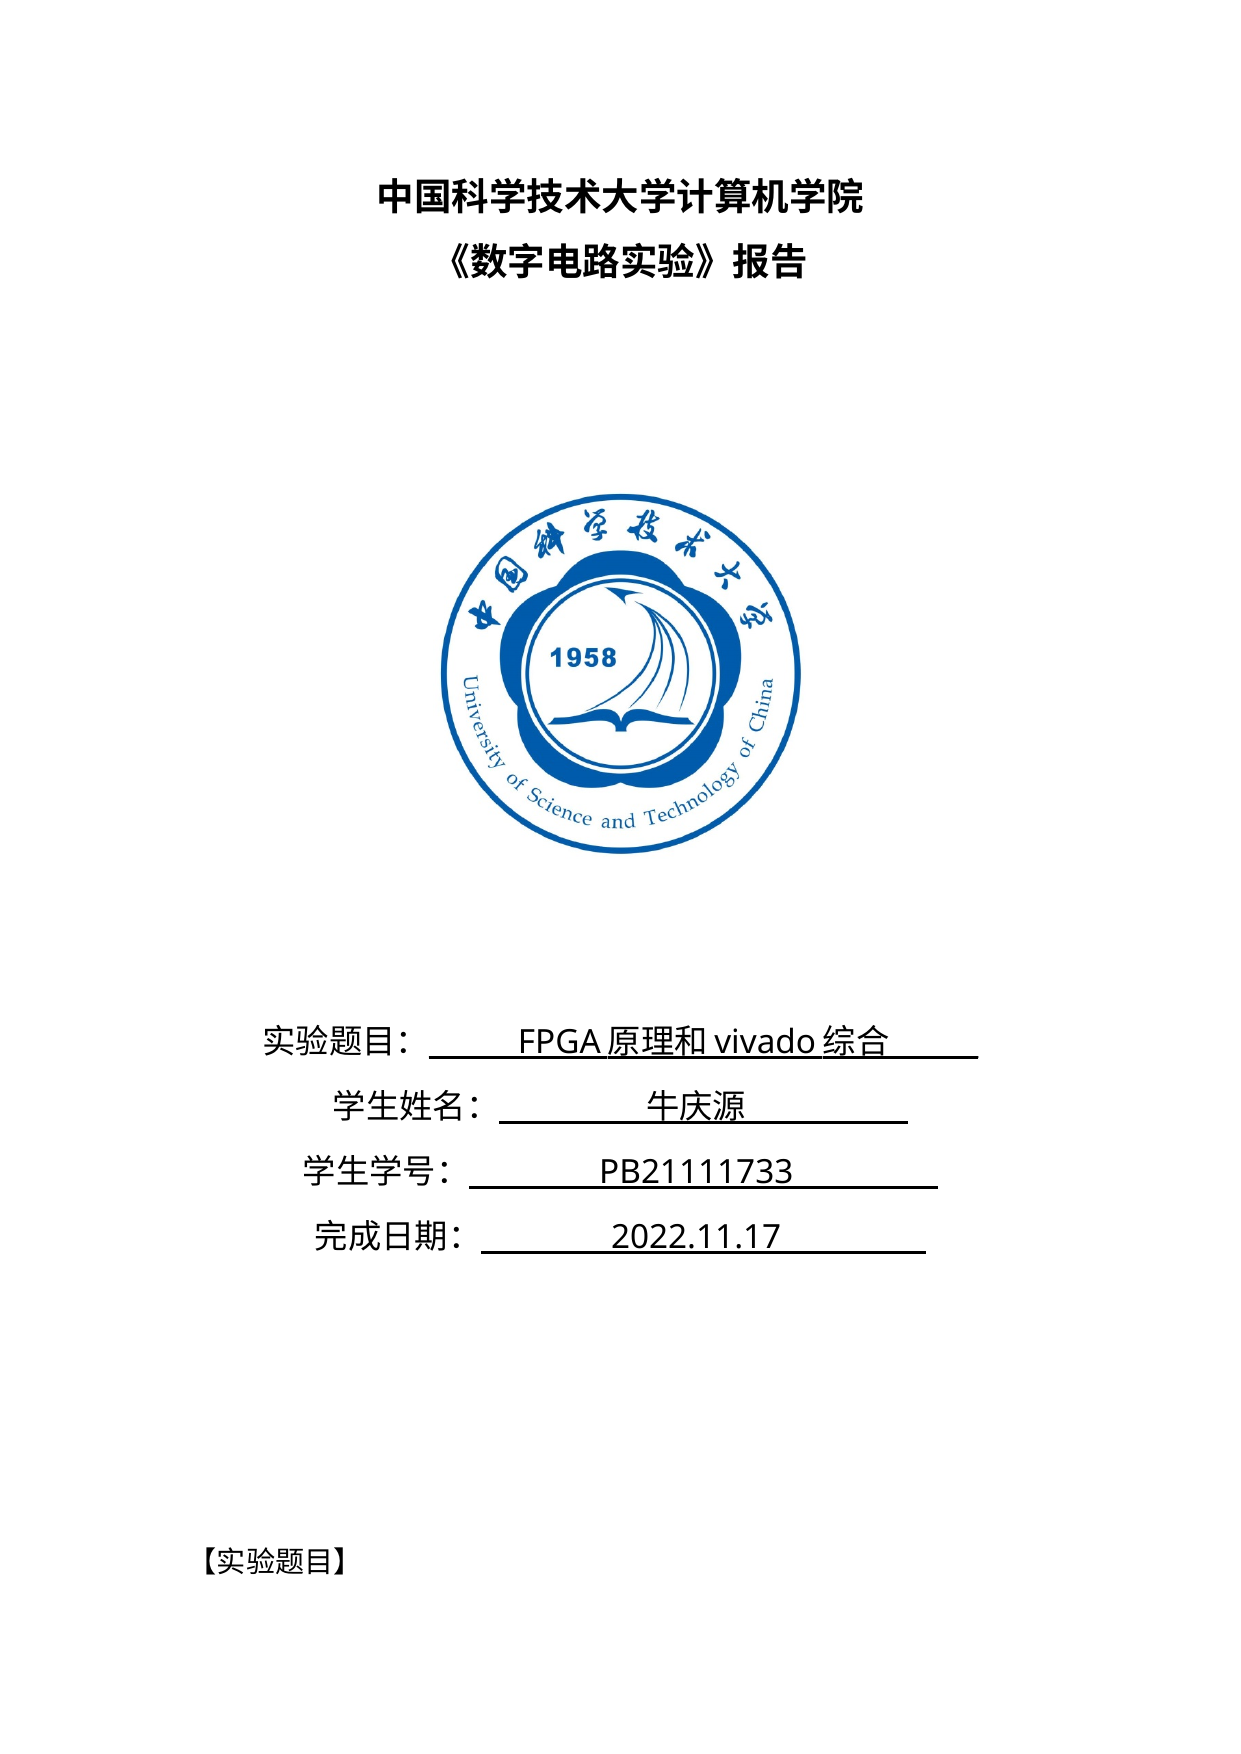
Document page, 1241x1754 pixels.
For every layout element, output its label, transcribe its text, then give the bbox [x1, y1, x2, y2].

text 《数字电路实验》报告 [187, 227, 1053, 292]
text 完成日期：____ ___2022.11.17____ ____ [187, 1202, 1053, 1267]
text 中国科学技术大学计算机学院 [187, 162, 1053, 227]
picture [433, 487, 808, 861]
text 【实验题目】 [187, 1527, 1053, 1592]
text 学生姓名：_ ____ __牛庆源_____ ___ [187, 1072, 1053, 1137]
text 实验题目：______FPGA原理和vivado综合______ [187, 1007, 1053, 1072]
text 学生学号：___ ____PB21111733__ ______ [187, 1137, 1053, 1202]
